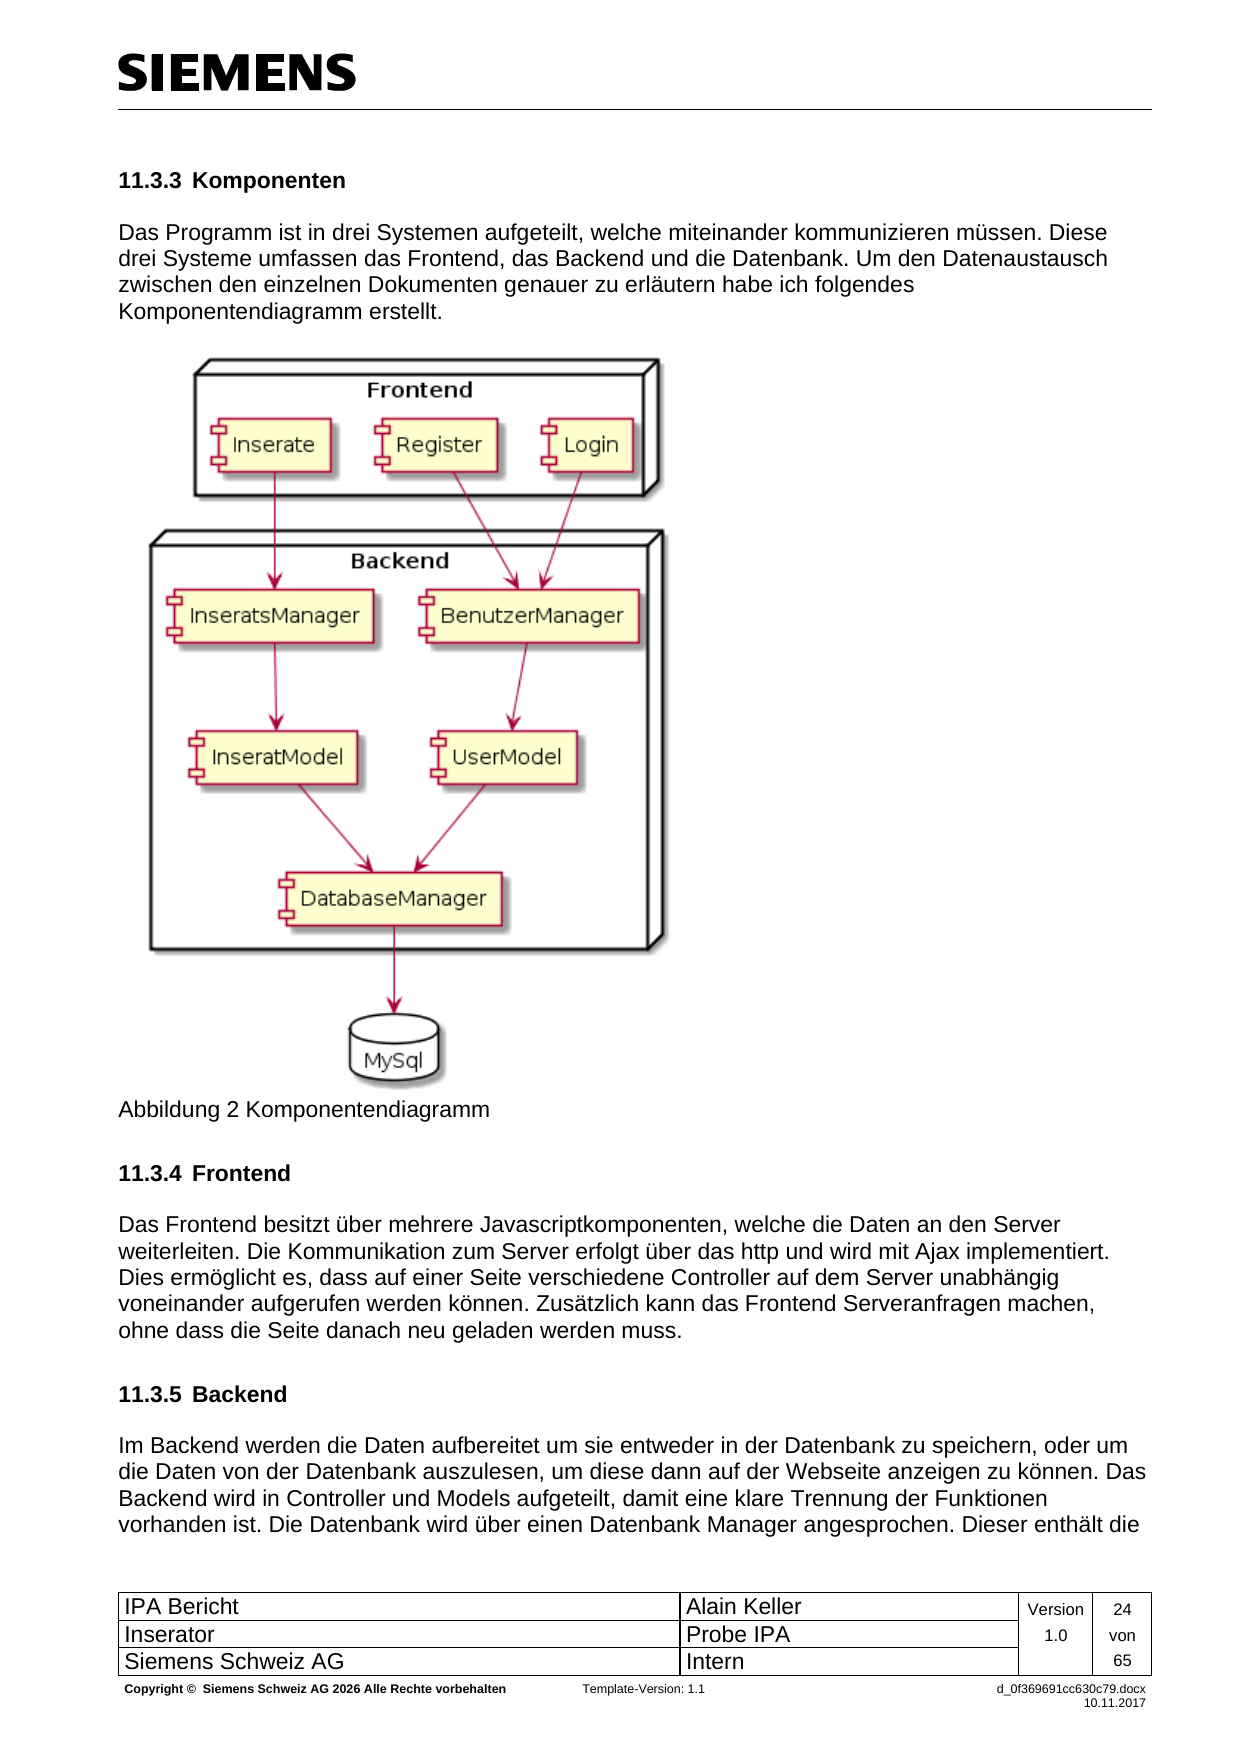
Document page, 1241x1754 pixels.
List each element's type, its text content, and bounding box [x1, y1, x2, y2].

subtitle Komponenten [118, 167, 1152, 194]
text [118, 1432, 1152, 1537]
picture [118, 324, 693, 1096]
subtitle Backend [118, 1381, 1152, 1407]
text Das Frontend besitzt über mehrere Javascriptkomponenten, welche die Daten an den Server weiterleiten. Die Kommunikation zum Server erfolgt über das http und wird mit Ajax implementiert. Dies ermöglicht es, dass auf einer Seite verschiedene Controller auf dem Server unabhängig voneinander aufgerufen werden können. Zusätzlich kann das Frontend Serveranfragen machen, ohne dass die Seite danach neu geladen werden muss. [118, 1211, 1152, 1343]
text Abbildung 2 Komponentendiagramm [118, 1096, 1152, 1122]
text Das Programm ist in drei Systemen aufgeteilt, welche miteinander kommunizieren müssen. Diese drei Systeme umfassen das Frontend, das Backend und die Datenbank. Um den Datenaustausch zwischen den einzelnen Dokumenten genauer zu erläutern habe ich folgendes Komponentendiagramm erstellt. [118, 219, 1152, 324]
subtitle Frontend [118, 1160, 1152, 1186]
